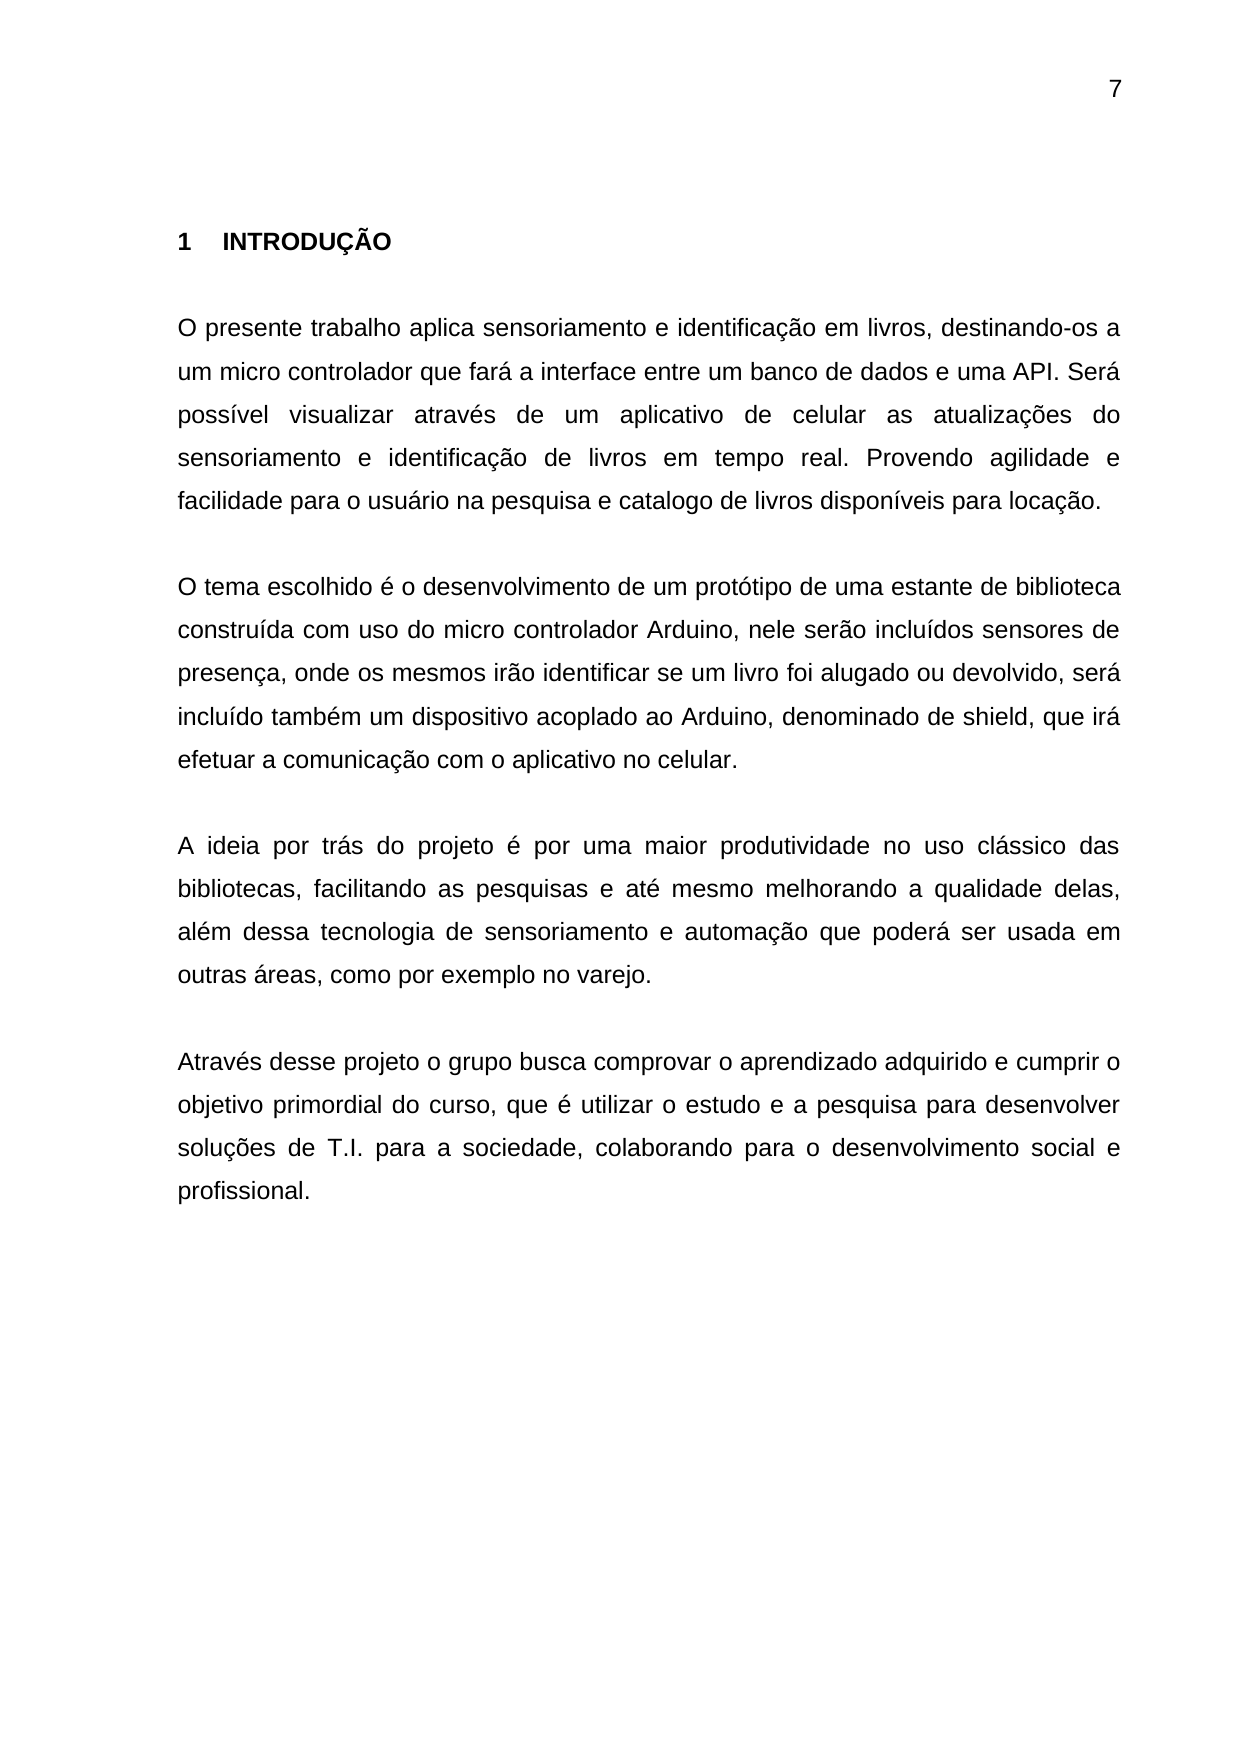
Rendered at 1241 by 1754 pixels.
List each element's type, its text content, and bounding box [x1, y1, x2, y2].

text A ideia por trás do projeto é por uma maior produtividade no uso clássico das bibliotecas, facilitando as pesquisas e até mesmo melhorando a qualidade delas, além dessa tecnologia de sensoriamento e automação que poderá ser usada em outras áreas, como por exemplo no varejo. [177, 831, 1122, 989]
text Através desse projeto o grupo busca comprovar o aprendizado adquirido e cumprir o objetivo primordial do curso, que é utilizar o estudo e a pesquisa para desenvolver soluções de T.I. para a sociedade, colaborando para o desenvolvimento social e profissional. [177, 1047, 1122, 1205]
text O presente trabalho aplica sensoriamento e identificação em livros, destinando-os a um micro controlador que fará a interface entre um banco de dados e uma API. Será possível visualizar através de um aplicativo de celular as atualizações do sensoriamento e identificação de livros em tempo real. Provendo agilidade e facilidade para o usuário na pesquisa e catalogo de livros disponíveis para locação. [177, 313, 1122, 515]
text O tema escolhido é o desenvolvimento de um protótipo de uma estante de biblioteca construída com uso do micro controlador Arduino, nele serão incluídos sensores de presença, onde os mesmos irão identificar se um livro foi alugado ou devolvido, será incluído também um dispositivo acoplado ao Arduino, denominado de shield, que irá efetuar a comunicação com o aplicativo no celular. [177, 572, 1122, 773]
subtitle INTRODUÇÃO [177, 227, 1122, 256]
